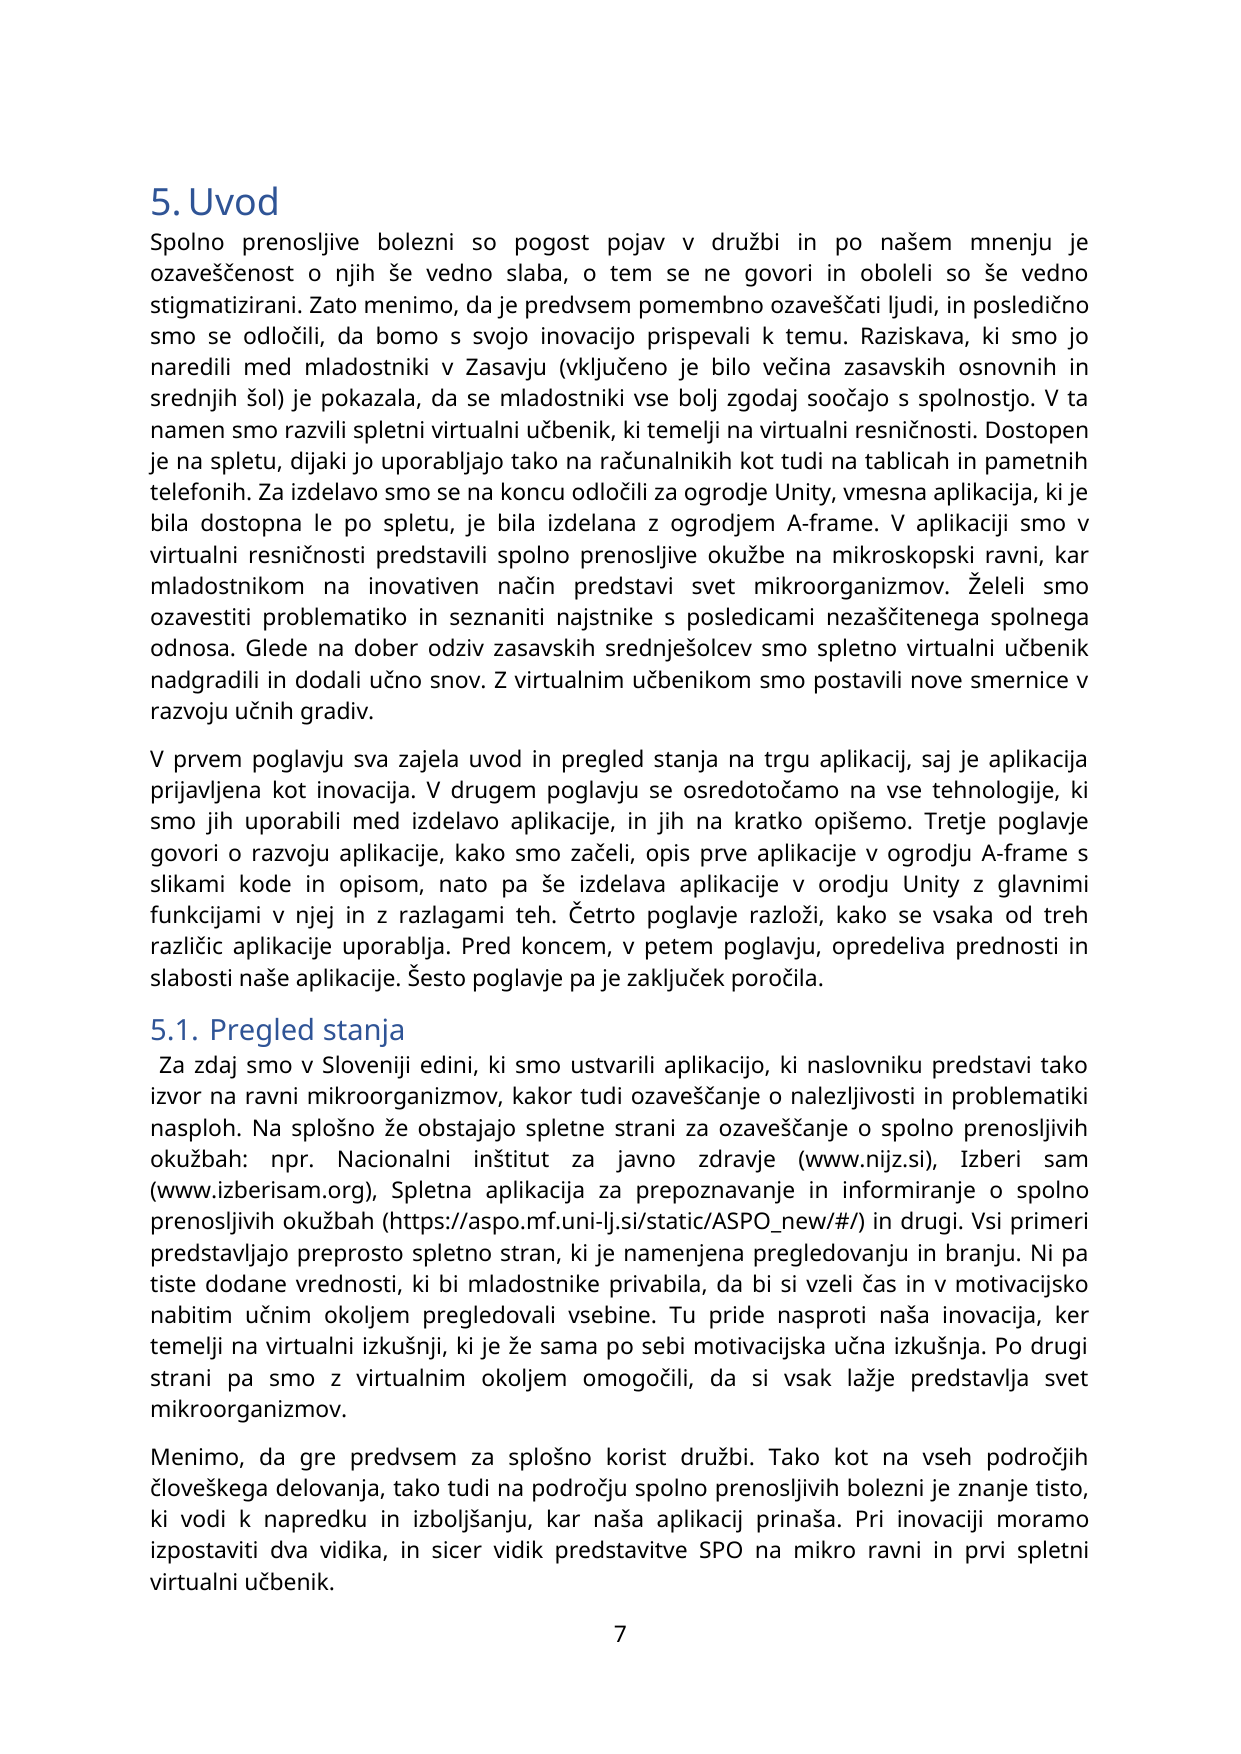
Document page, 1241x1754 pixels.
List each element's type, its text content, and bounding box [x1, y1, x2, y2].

text Spolno prenosljive bolezni so pogost pojav v družbi in po našem mnenju je ozaveščenost o njih še vedno slaba, o tem se ne govori in oboleli so še vedno stigmatizirani. Zato menimo, da je predvsem pomembno ozaveščati ljudi, in posledično smo se odločili, da bomo s svojo inovacijo prispevali k temu. Raziskava, ki smo jo naredili med mladostniki v Zasavju (vključeno je bilo večina zasavskih osnovnih in srednjih šol) je pokazala, da se mladostniki vse bolj zgodaj soočajo s spolnostjo. V ta namen smo razvili spletni virtualni učbenik, ki temelji na virtualni resničnosti. Dostopen je na spletu, dijaki jo uporabljajo tako na računalnikih kot tudi na tablicah in pametnih telefonih. Za izdelavo smo se na koncu odločili za ogrodje Unity, vmesna aplikacija, ki je bila dostopna le po spletu, je bila izdelana z ogrodjem A-frame. V aplikaciji smo v virtualni resničnosti predstavili spolno prenosljive okužbe na mikroskopski ravni, kar mladostnikom na inovativen način predstavi svet mikroorganizmov. Želeli smo ozavestiti problematiko in seznaniti najstnike s posledicami nezaščitenega spolnega odnosa. Glede na dober odziv zasavskih srednješolcev smo spletno virtualni učbenik nadgradili in dodali učno snov. Z virtualnim učbenikom smo postavili nove smernice v razvoju učnih gradiv. [150, 226, 1090, 726]
subtitle Uvod [150, 175, 1090, 226]
text V prvem poglavju sva zajela uvod in pregled stanja na trgu aplikacij, saj je aplikacija prijavljena kot inovacija. V drugem poglavju se osredotočamo na vse tehnologije, ki smo jih uporabili med izdelavo aplikacije, in jih na kratko opišemo. Tretje poglavje govori o razvoju aplikacije, kako smo začeli, opis prve aplikacije v ogrodju A-frame s slikami kode in opisom, nato pa še izdelava aplikacije v orodju Unity z glavnimi funkcijami v njej in z razlagami teh. Četrto poglavje razloži, kako se vsaka od treh različic aplikacije uporablja. Pred koncem, v petem poglavju, opredeliva prednosti in slabosti naše aplikacije. Šesto poglavje pa je zaključek poročila. [150, 743, 1090, 993]
text Menimo, da gre predvsem za splošno korist družbi. Tako kot na vseh področjih človeškega delovanja, tako tudi na področju spolno prenosljivih bolezni je znanje tisto, ki vodi k napredku in izboljšanju, kar naša aplikacij prinaša. Pri inovaciji moramo izpostaviti dva vidika, in sicer vidik predstavitve SPO na mikro ravni in prvi spletni virtualni učbenik. [150, 1441, 1090, 1597]
text Za zdaj smo v Sloveniji edini, ki smo ustvarili aplikacijo, ki naslovniku predstavi tako izvor na ravni mikroorganizmov, kakor tudi ozaveščanje o nalezljivosti in problematiki nasploh. Na splošno že obstajajo spletne strani za ozaveščanje o spolno prenosljivih okužbah: npr. Nacionalni inštitut za javno zdravje (www.nijz.si), Izberi sam (www.izberisam.org), Spletna aplikacija za prepoznavanje in informiranje o spolno prenosljivih okužbah (https://aspo.mf.uni-lj.si/static/ASPO_new/#/) in drugi. Vsi primeri predstavljajo preprosto spletno stran, ki je namenjena pregledovanju in branju. Ni pa tiste dodane vrednosti, ki bi mladostnike privabila, da bi si vzeli čas in v motivacijsko nabitim učnim okoljem pregledovali vsebine. Tu pride nasproti naša inovacija, ker temelji na virtualni izkušnji, ki je že sama po sebi motivacijska učna izkušnja. Po drugi strani pa smo z virtualnim okoljem omogočili, da si vsak lažje predstavlja svet mikroorganizmov. [150, 1049, 1090, 1424]
subtitle Pregled stanja [150, 1009, 1090, 1049]
